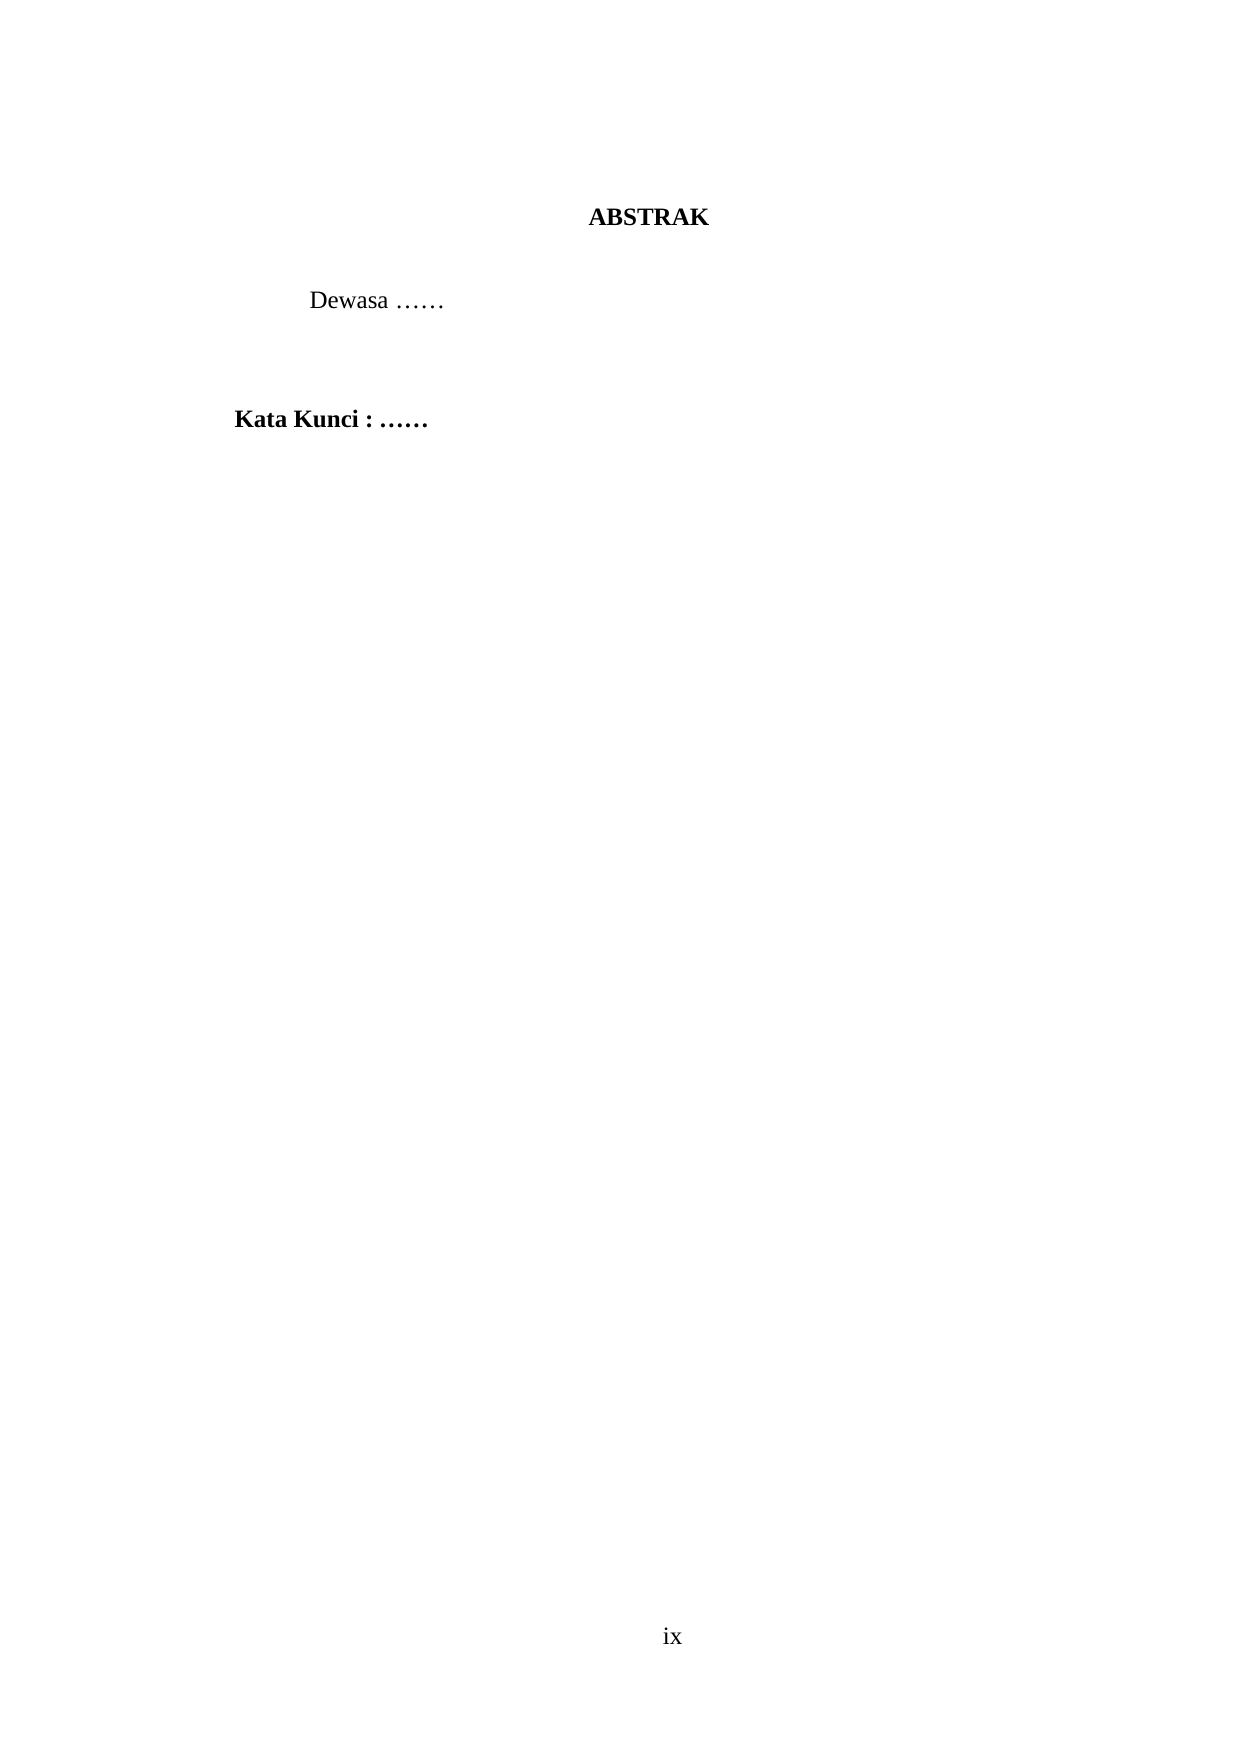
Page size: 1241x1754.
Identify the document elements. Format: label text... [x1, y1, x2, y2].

subtitle ABSTRAK [234, 202, 1063, 231]
text Kata Kunci : …… [234, 404, 1063, 433]
text Dewasa …… [234, 285, 1063, 313]
